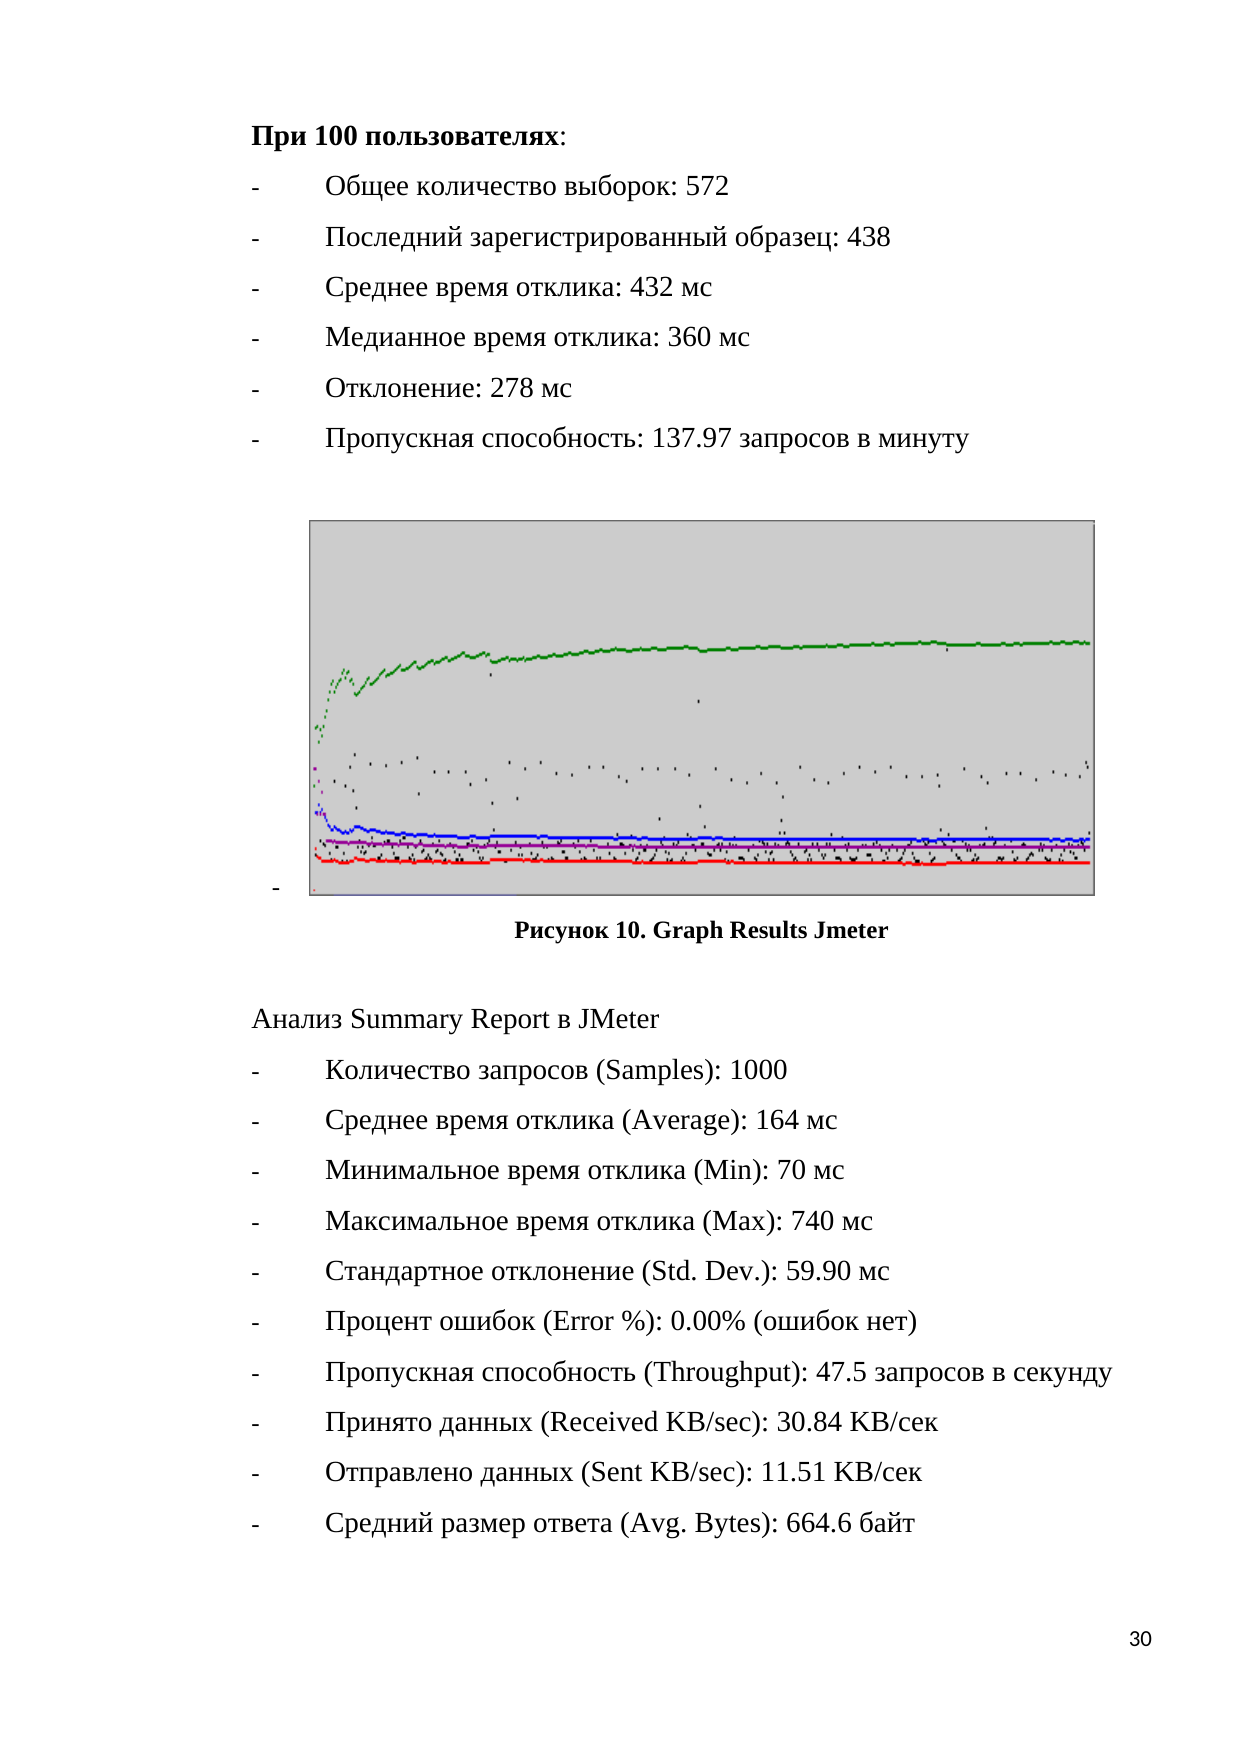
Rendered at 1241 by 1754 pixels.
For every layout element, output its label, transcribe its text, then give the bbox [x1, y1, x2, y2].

list Пропускная способность: 137.97 запросов в минуту [177, 420, 1152, 453]
list Среднее время отклика (Average): 164 мс [177, 1102, 1152, 1136]
list Среднее время отклика: 432 мс [177, 269, 1152, 303]
list Медианное время отклика: 360 мс [177, 319, 1152, 353]
text Рисунок 10. Graph Results Jmeter [177, 915, 1152, 944]
list Минимальное время отклика (Min): 70 мс [177, 1152, 1152, 1186]
list Количество запросов (Samples): 1000 [177, 1052, 1152, 1085]
list Максимальное время отклика (Max): 740 мс [177, 1203, 1152, 1236]
list Пропускная способность (Throughput): 47.5 запросов в секунду [177, 1354, 1152, 1387]
list Общее количество выборок: 572 [177, 168, 1152, 202]
text При 100 пользователях: [251, 118, 1152, 152]
list Последний зарегистрированный образец: 438 [177, 219, 1152, 252]
list Стандартное отклонение (Std. Dev.): 59.90 мс [177, 1253, 1152, 1287]
list Средний размер ответа (Avg. Bytes): 664.6 байт [177, 1505, 1152, 1538]
picture [309, 520, 1095, 896]
list Процент ошибок (Error %): 0.00% (ошибок нет) [177, 1303, 1152, 1337]
list Отклонение: 278 мс [177, 370, 1152, 403]
list Принято данных (Received KB/sec): 30.84 KB/сек [177, 1404, 1152, 1438]
text Анализ Summary Report в JMeter [177, 1002, 1152, 1035]
list Отправлено данных (Sent KB/sec): 11.51 KB/сек [177, 1454, 1152, 1488]
